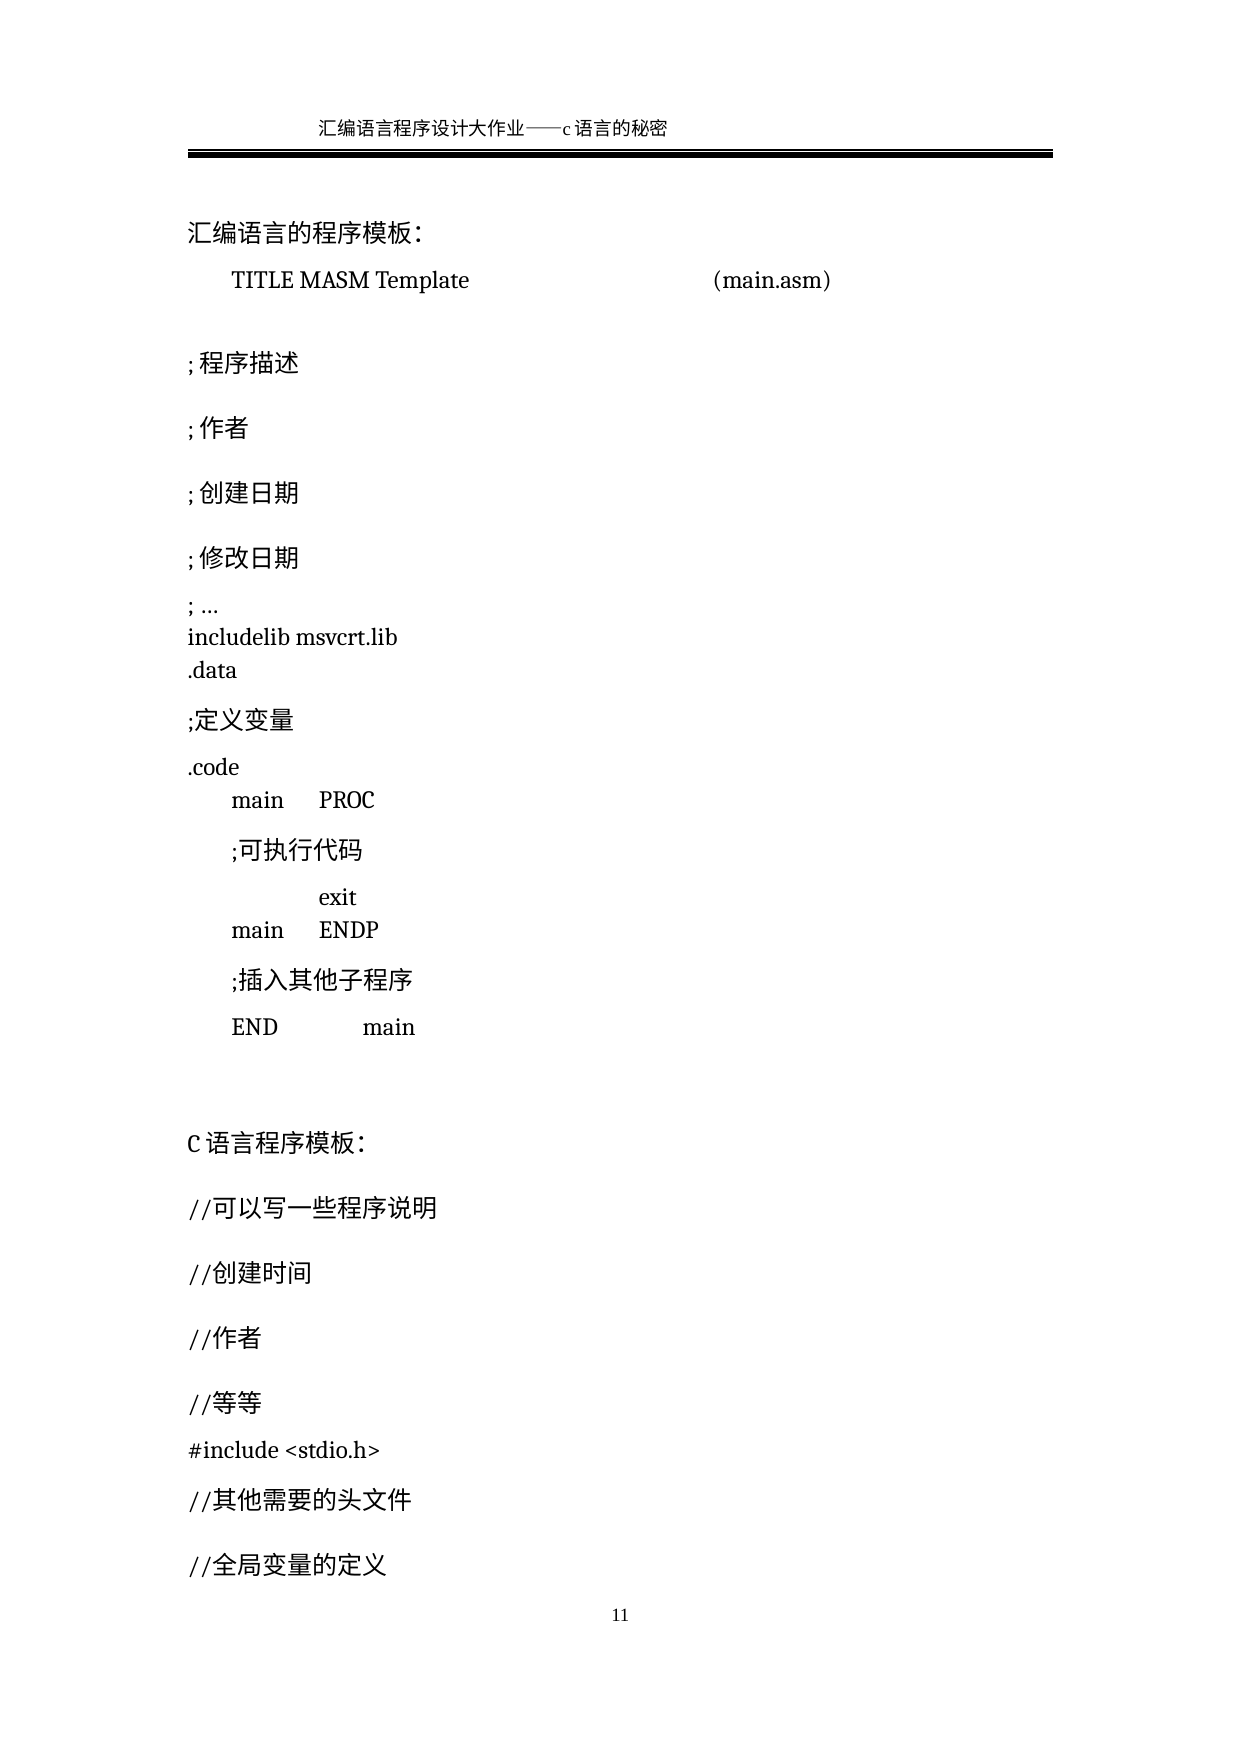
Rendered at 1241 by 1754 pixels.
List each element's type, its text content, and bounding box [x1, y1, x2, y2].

text //创建时间 [187, 1239, 1053, 1304]
text main PROC [187, 784, 1053, 816]
text C语言程序模板： [187, 1109, 1053, 1174]
text .code [187, 751, 1053, 784]
text ; … [187, 589, 1053, 621]
text ; 程序描述 [187, 329, 1053, 394]
text ; 作者 [187, 394, 1053, 459]
text .data [187, 654, 1053, 686]
text ;插入其他子程序 [187, 946, 1053, 1011]
text ;可执行代码 [187, 816, 1053, 881]
text //全局变量的定义 [187, 1531, 1053, 1596]
text ; 创建日期 [187, 459, 1053, 524]
text TITLE MASM Template (main.asm) [187, 264, 1053, 296]
text #include <stdio.h> [187, 1434, 1053, 1466]
text //等等 [187, 1369, 1053, 1434]
text //可以写一些程序说明 [187, 1174, 1053, 1239]
text main ENDP [187, 914, 1053, 946]
text 汇编语言的程序模板： [187, 199, 1053, 264]
text exit [187, 881, 1053, 914]
text //作者 [187, 1304, 1053, 1369]
text END main [187, 1011, 1053, 1044]
text ;定义变量 [187, 686, 1053, 751]
text ; 修改日期 [187, 524, 1053, 589]
text //其他需要的头文件 [187, 1466, 1053, 1531]
text includelib msvcrt.lib [187, 621, 1053, 654]
